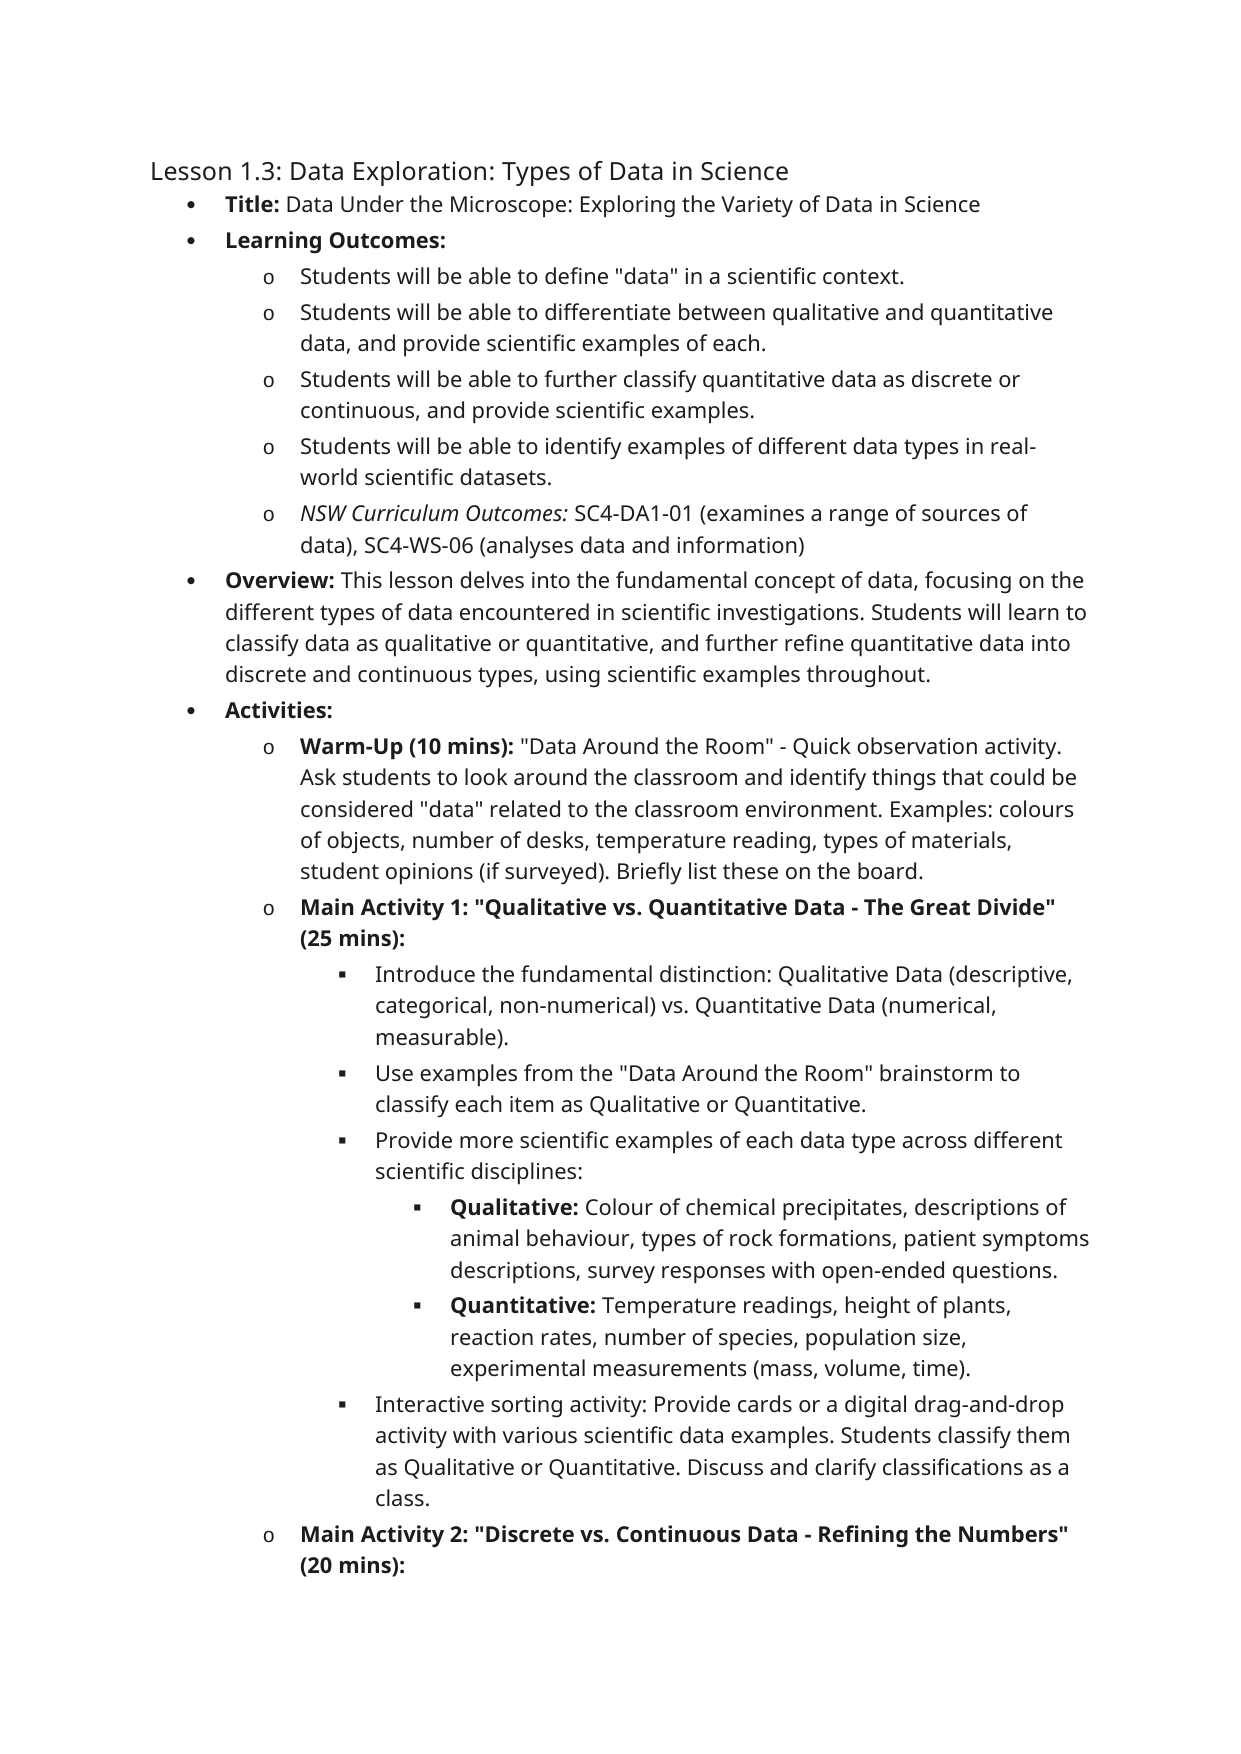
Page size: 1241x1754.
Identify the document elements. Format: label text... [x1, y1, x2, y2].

list Title: Data Under the Microscope: Exploring the Variety of Data in Science [187, 187, 1090, 219]
list Quantitative: Temperature readings, height of plants, reaction rates, number of species, population size, experimental measurements (mass, volume, time). [412, 1289, 1090, 1383]
list Students will be able to further classify quantitative data as discrete or continuous, and provide scientific examples. [262, 362, 1090, 425]
list Main Activity 1: "Qualitative vs. Quantitative Data - The Great Divide" (25 mins): [262, 891, 1090, 953]
list Warm-Up (10 mins): "Data Around the Room" - Quick observation activity. Ask students to look around the classroom and identify things that could be considered "data" related to the classroom environment. Examples: colours of objects, number of desks, temperature reading, types of materials, student opinions (if surveyed). Briefly list these on the board. [262, 730, 1090, 886]
list Students will be able to define "data" in a scientific context. [262, 259, 1090, 291]
list Interactive sorting activity: Provide cards or a digital drag-and-drop activity with various scientific data examples. Students classify them as Qualitative or Quantitative. Discuss and clarify classifications as a class. [337, 1387, 1090, 1512]
list Main Activity 2: "Discrete vs. Continuous Data - Refining the Numbers" (20 mins): [262, 1517, 1090, 1580]
list Use examples from the "Data Around the Room" brainstorm to classify each item as Qualitative or Quantitative. [337, 1056, 1090, 1119]
list Activities: [187, 694, 1090, 725]
list Learning Outcomes: [187, 223, 1090, 255]
list Provide more scientific examples of each data type across different scientific disciplines: [337, 1123, 1090, 1186]
text Lesson 1.3: Data Exploration: Types of Data in Science [150, 150, 1090, 187]
list Students will be able to differentiate between qualitative and quantitative data, and provide scientific examples of each. [262, 295, 1090, 358]
list Students will be able to identify examples of different data types in real-world scientific datasets. [262, 430, 1090, 492]
list Qualitative: Colour of chemical precipitates, descriptions of animal behaviour, types of rock formations, patient symptoms descriptions, survey responses with open-ended questions. [412, 1191, 1090, 1284]
list NSW Curriculum Outcomes: SC4-DA1-01 (examines a range of sources of data), SC4-WS-06 (analyses data and information) [262, 497, 1090, 559]
list Introduce the fundamental distinction: Qualitative Data (descriptive, categorical, non-numerical) vs. Quantitative Data (numerical, measurable). [337, 958, 1090, 1052]
list Overview: This lesson delves into the fundamental concept of data, focusing on the different types of data encountered in scientific investigations. Students will learn to classify data as qualitative or quantitative, and further refine quantitative data into discrete and continuous types, using scientific examples throughout. [187, 564, 1090, 689]
